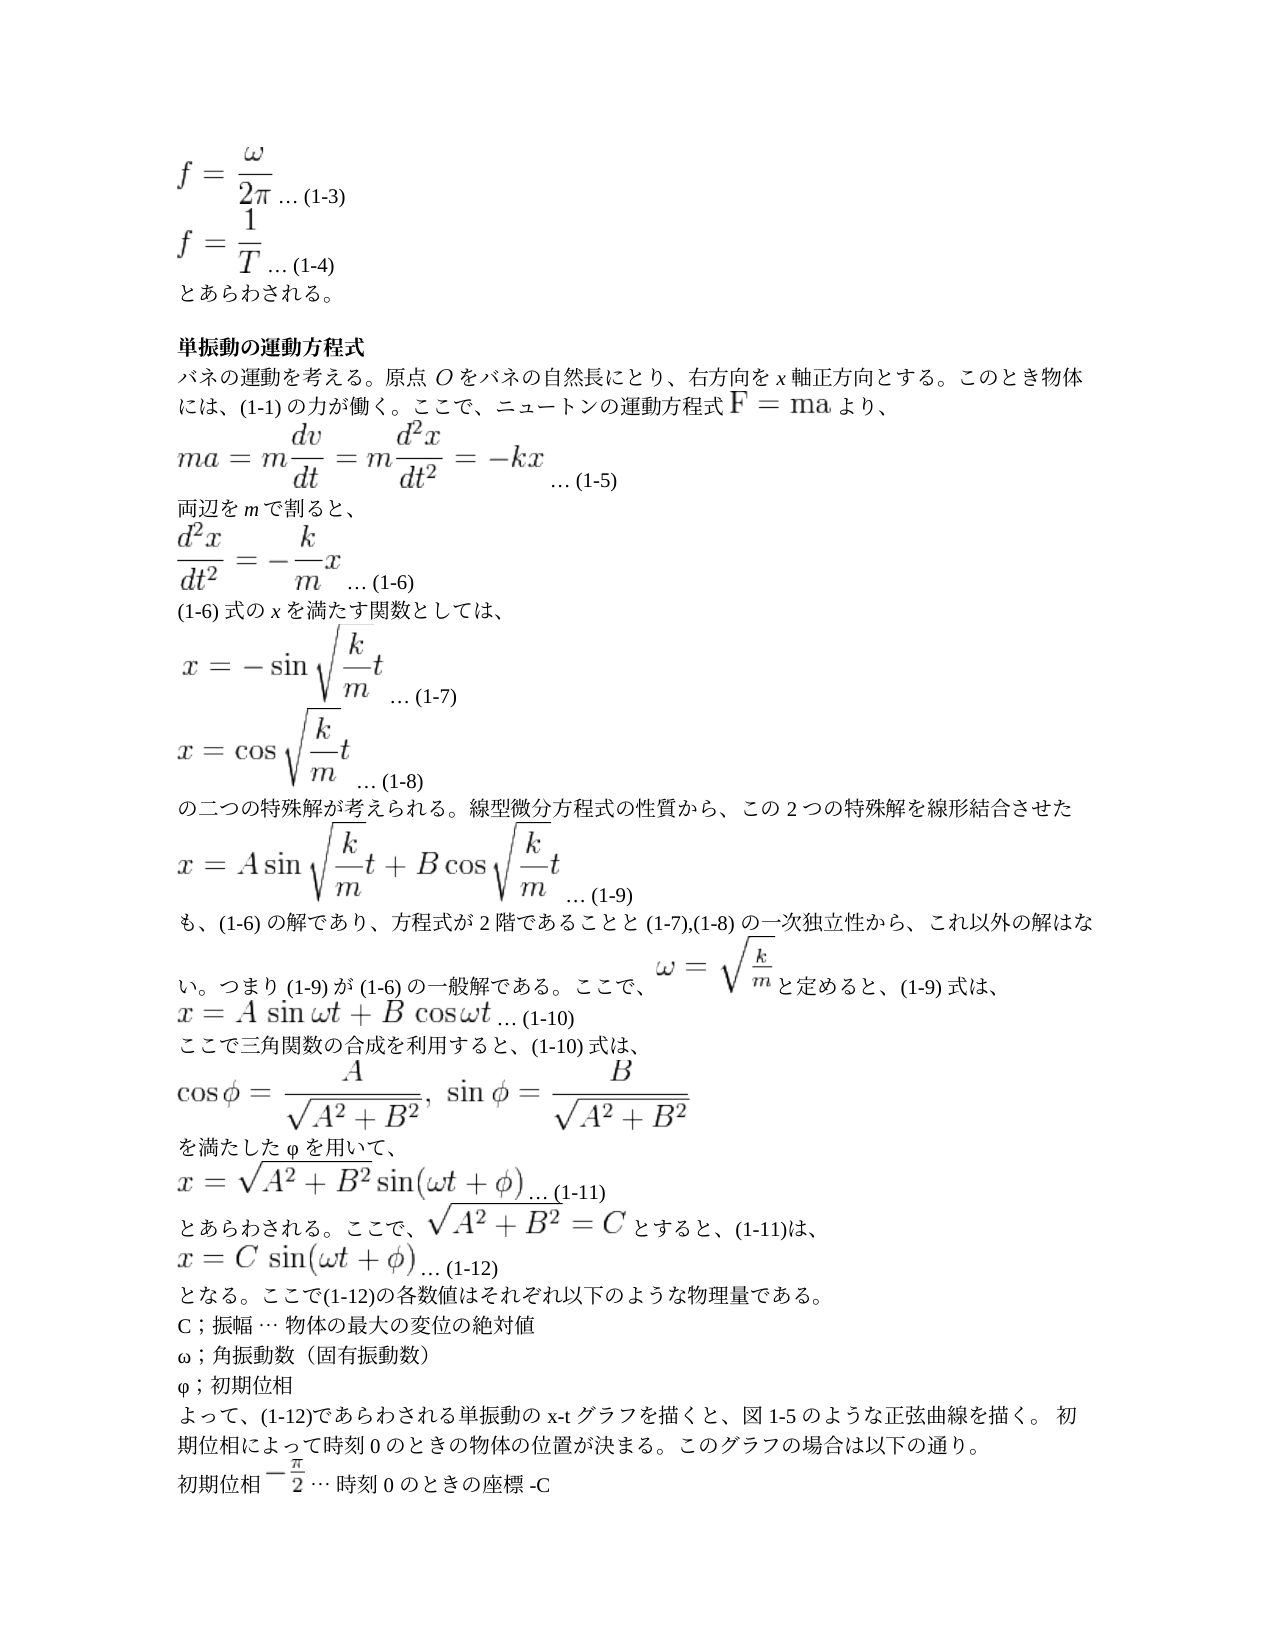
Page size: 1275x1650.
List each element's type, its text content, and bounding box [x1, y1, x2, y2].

text C；振幅 … 物体の最大の変位の絶対値 [177, 1310, 1098, 1340]
text を満たした φ を用いて、 [177, 1132, 1098, 1162]
text φ；初期位相 [177, 1369, 1098, 1399]
text とあらわされる。 [177, 277, 1098, 307]
picture [177, 522, 342, 590]
picture [177, 420, 545, 488]
text … (1-12) [177, 1242, 1098, 1280]
text ここで三角関数の合成を利用すると、(1-10) 式は、 [177, 1030, 1098, 1060]
picture [177, 147, 273, 204]
text … (1-6) [177, 522, 1098, 594]
picture [177, 708, 351, 788]
text も、(1-6) の解であり、方程式が 2 階であることと (1-7),(1-8) の一次独立性から、これ以外の解はない。つまり (1-9) が (1-6) の一般解である。ここで、と定めると、(1-9) 式は、 [177, 907, 1098, 1000]
text (1-6) 式の x を満たす関数としては、 [177, 594, 1098, 624]
picture [177, 1242, 415, 1276]
picture [427, 1203, 626, 1237]
picture [177, 1161, 523, 1200]
text 初期位相 … 時刻 0 のときの座標 -C [177, 1459, 1098, 1498]
picture [177, 1060, 690, 1132]
text ω；角振動数（固有振動数） [177, 1340, 1098, 1369]
picture [182, 624, 384, 704]
text となる。ここで(1-12)の各数値はそれぞれ以下のような物理量である。 [177, 1280, 1098, 1310]
text バネの運動を考える。原点 Ｏ をバネの自然長にとり、右方向を x 軸正方向とする。このとき物体には、(1-1) の力が働く。ここで、ニュートンの運動方程式 より、 [177, 361, 1098, 421]
text … (1-8) [177, 708, 1098, 793]
text 単振動の運動方程式 [177, 331, 1098, 361]
text とあらわされる。ここで、 とすると、(1-11)は、 [177, 1204, 1098, 1242]
picture [656, 936, 776, 995]
text … (1-7) [177, 624, 1098, 708]
text … (1-3) … (1-4) [177, 148, 1098, 277]
picture [729, 391, 831, 415]
picture [177, 208, 262, 273]
picture [177, 1000, 492, 1026]
text の二つの特殊解が考えられる。線型微分方程式の性質から、この 2 つの特殊解を線形結合させた [177, 793, 1098, 822]
picture [265, 1459, 305, 1492]
text 両辺をmで割ると、 [177, 492, 1098, 522]
text よって、(1-12)であらわされる単振動の x-t グラフを描くと、図 1-5 のような正弦曲線を描く。 初期位相によって時刻 0 のときの物体の位置が決まる。このグラフの場合は以下の通り。 [177, 1399, 1098, 1459]
picture [177, 822, 560, 903]
